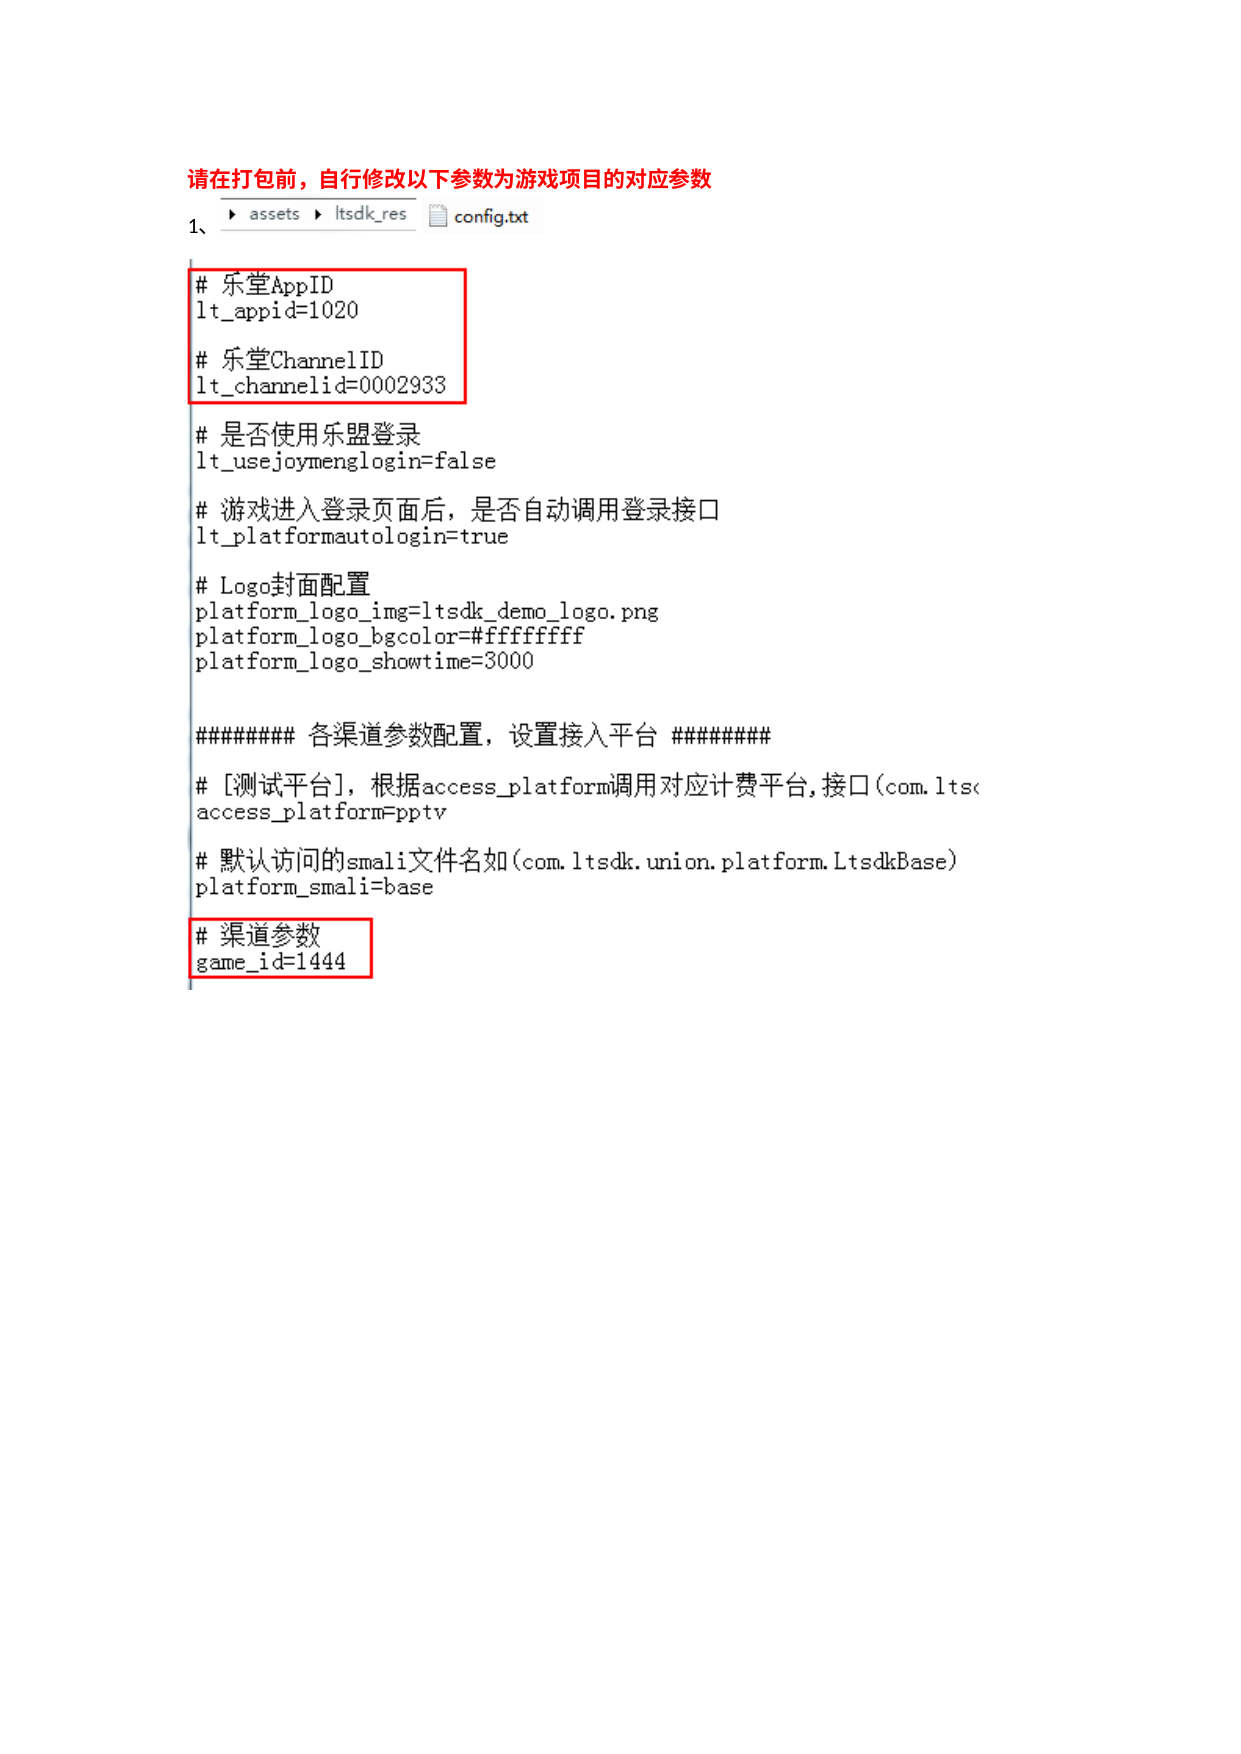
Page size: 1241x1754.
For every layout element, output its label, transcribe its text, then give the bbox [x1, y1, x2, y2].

picture [421, 196, 545, 234]
picture [220, 194, 417, 234]
picture [187, 259, 979, 990]
text 请在打包前，自行修改以下参数为游戏项目的对应参数 [187, 162, 1053, 194]
text 1、 [187, 194, 1053, 259]
